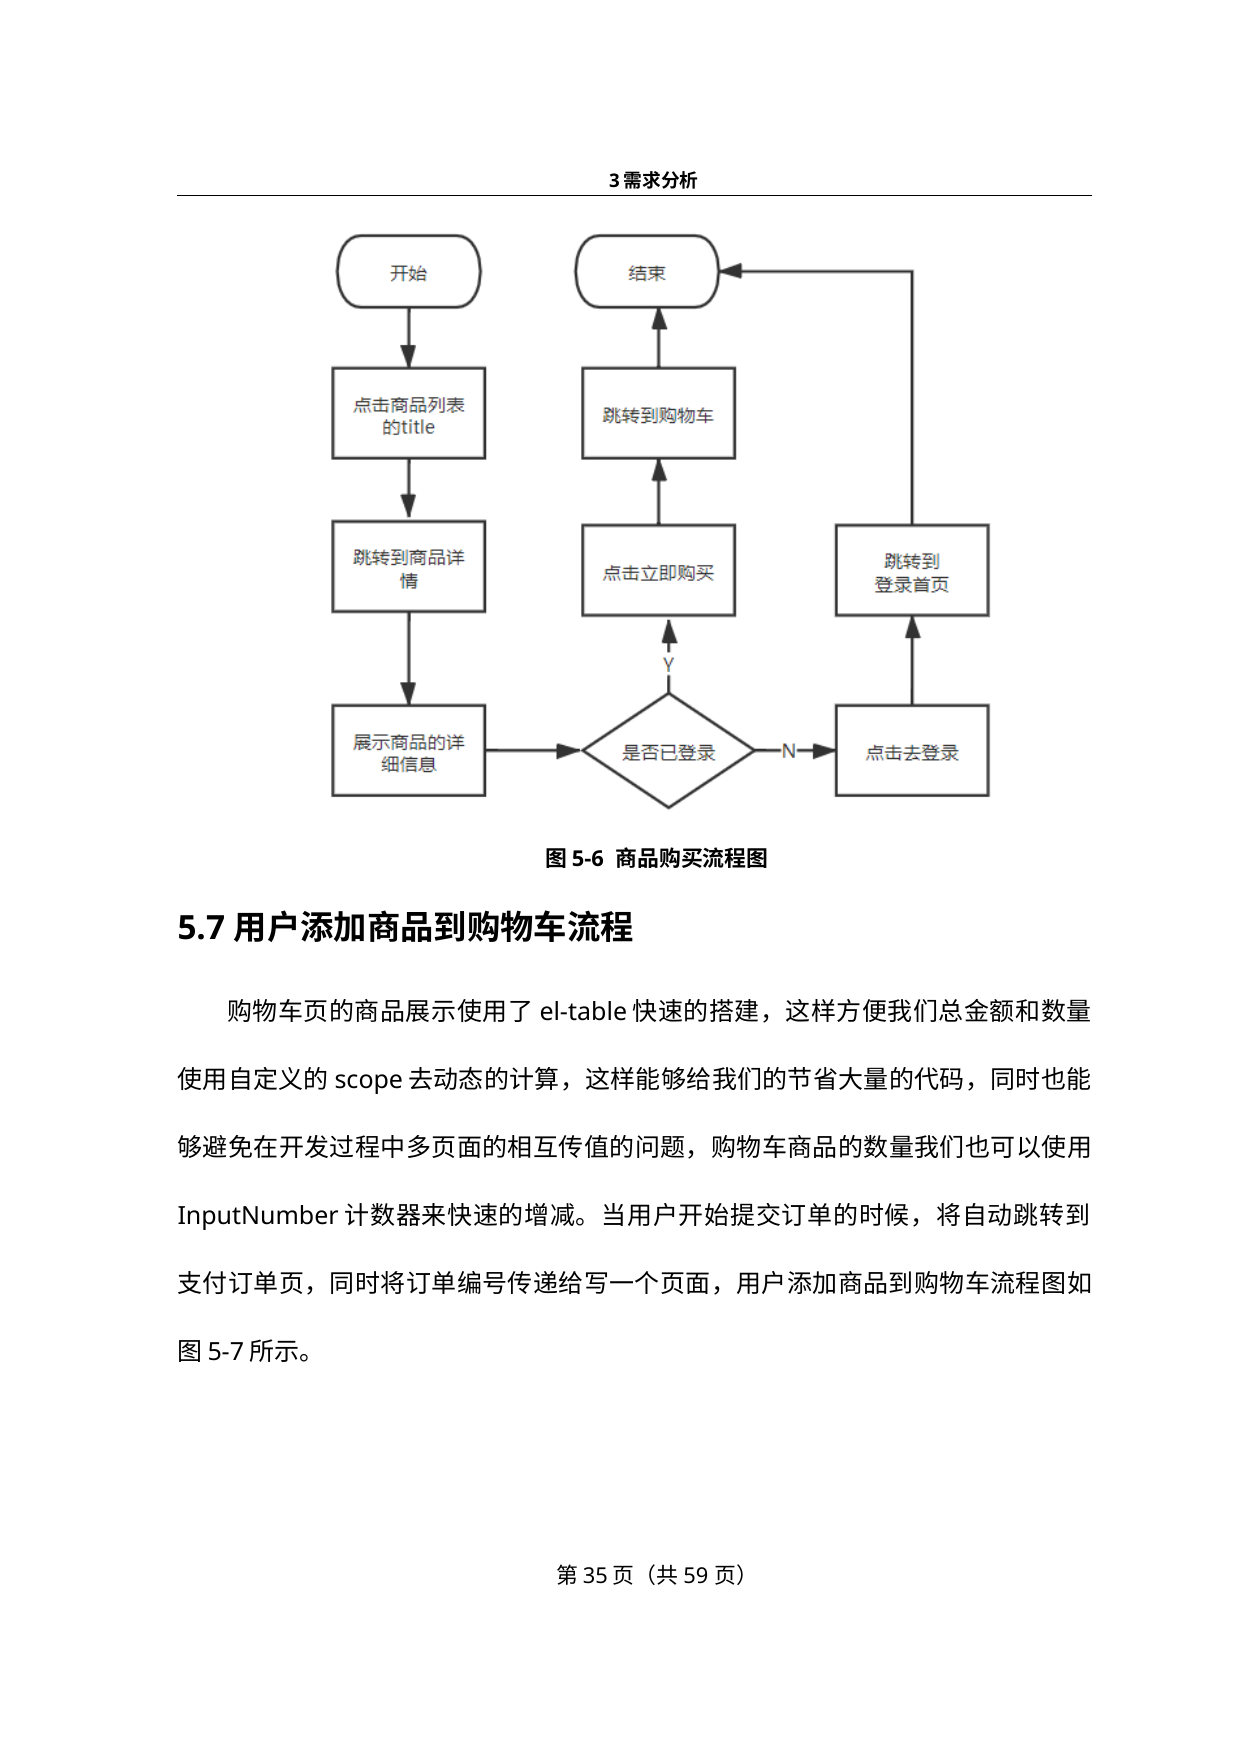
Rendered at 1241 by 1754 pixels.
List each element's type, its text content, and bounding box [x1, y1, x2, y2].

subtitle 5.7 用户添加商品到购物车流程 [177, 891, 1092, 959]
text 图5-6 商品购买流程图 [177, 840, 1092, 874]
picture [322, 228, 998, 814]
text 购物车页的商品展示使用了el-table快速的搭建，这样方便我们总金额和数量使用自定义的scope去动态的计算，这样能够给我们的节省大量的代码，同时也能够避免在开发过程中多页面的相互传值的问题，购物车商品的数量我们也可以使用InputNumber计数器来快速的增减。当用户开始提交订单的时候，将自动跳转到支付订单页，同时将订单编号传递给写一个页面，用户添加商品到购物车流程图如图5-7所示。 [177, 976, 1092, 1383]
